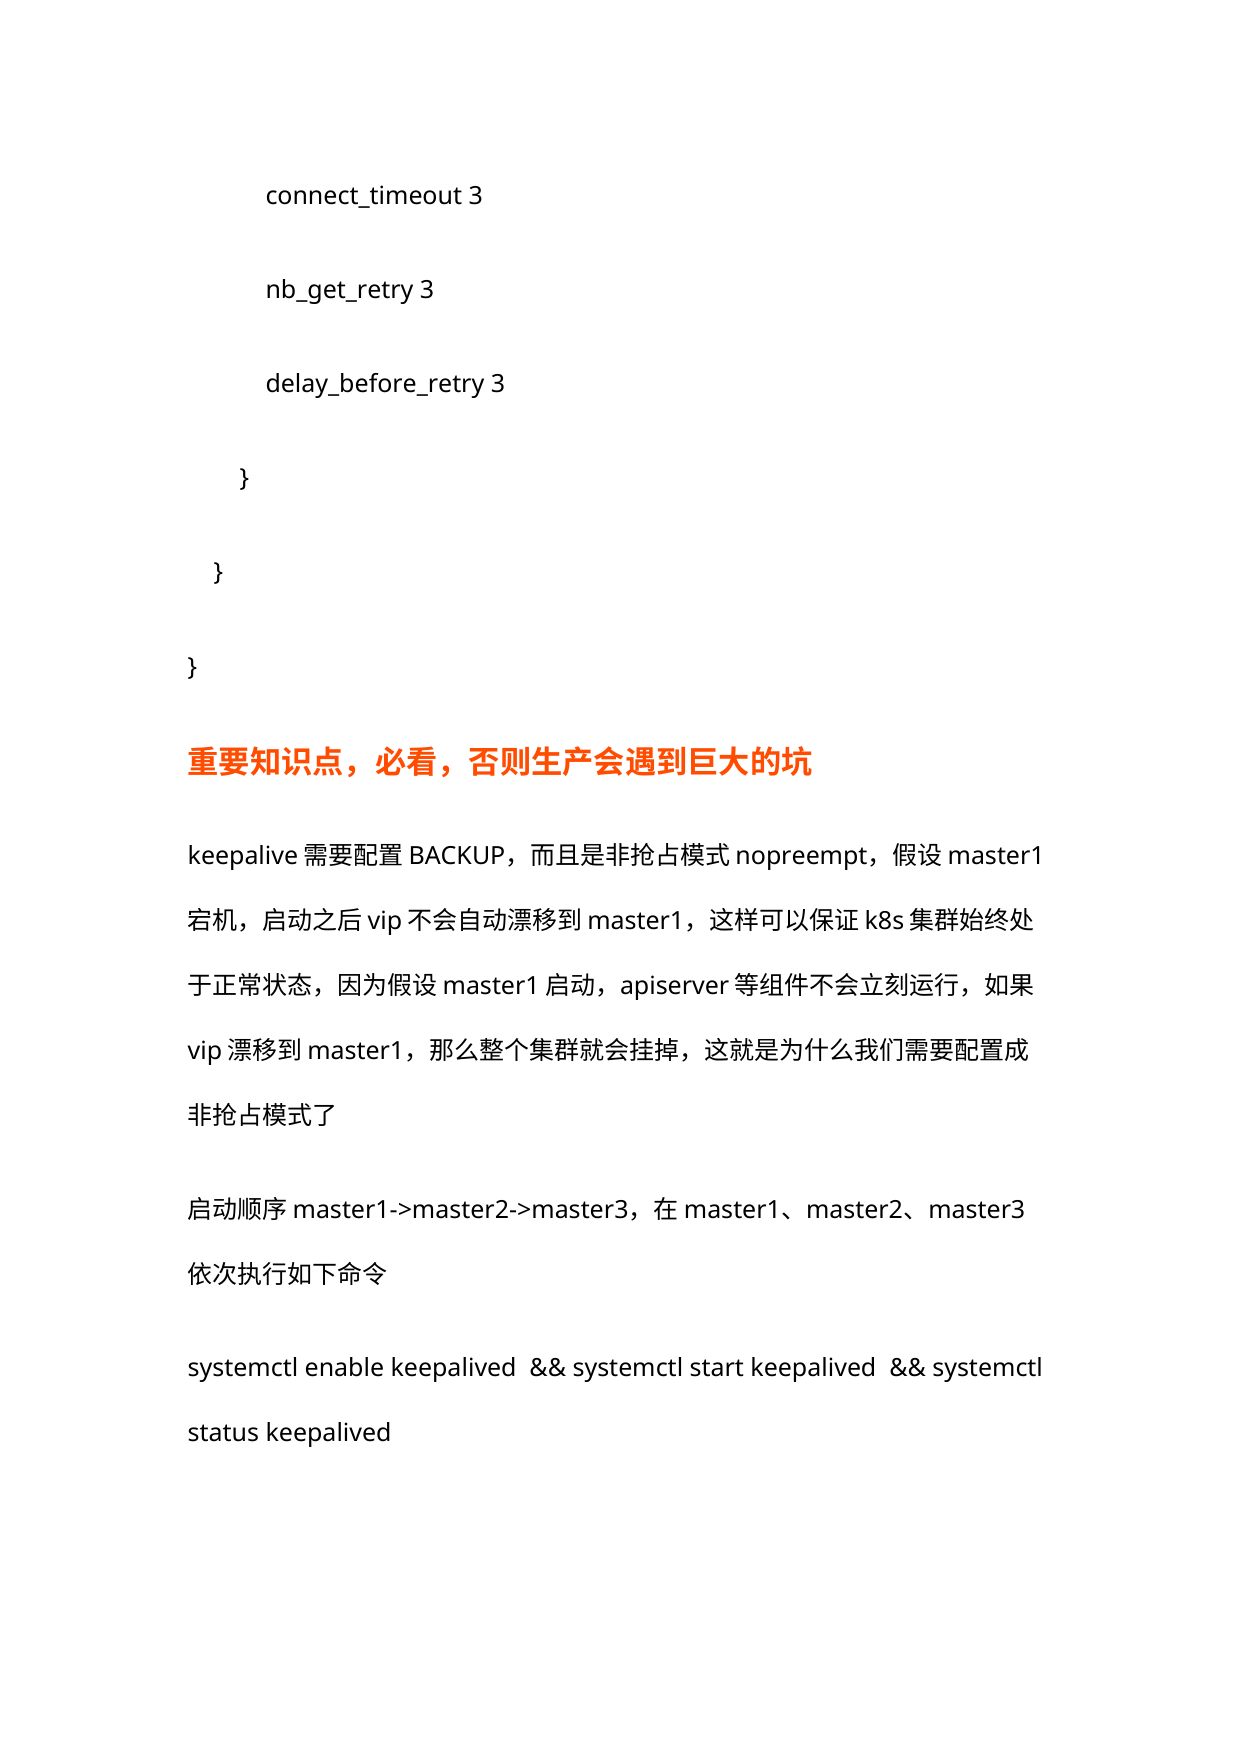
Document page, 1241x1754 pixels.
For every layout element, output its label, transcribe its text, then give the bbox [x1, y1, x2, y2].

text } [187, 539, 1053, 604]
text } [187, 633, 1053, 698]
text nb_get_retry 3 [187, 256, 1053, 321]
text 启动顺序master1->master2->master3，在master1、master2、master3依次执行如下命令 [187, 1175, 1053, 1305]
text 重要知识点，必看，否则生产会遇到巨大的坑 [187, 727, 1053, 792]
text keepalive需要配置BACKUP，而且是非抢占模式nopreempt，假设master1宕机，启动之后vip不会自动漂移到master1，这样可以保证k8s集群始终处于正常状态，因为假设master1启动，apiserver等组件不会立刻运行，如果vip漂移到master1，那么整个集群就会挂掉，这就是为什么我们需要配置成非抢占模式了 [187, 821, 1053, 1146]
text connect_timeout 3 [187, 162, 1053, 227]
text } [187, 444, 1053, 509]
text systemctl enable keepalived && systemctl start keepalived && systemctl status keepalived [187, 1334, 1053, 1464]
text delay_before_retry 3 [187, 350, 1053, 415]
